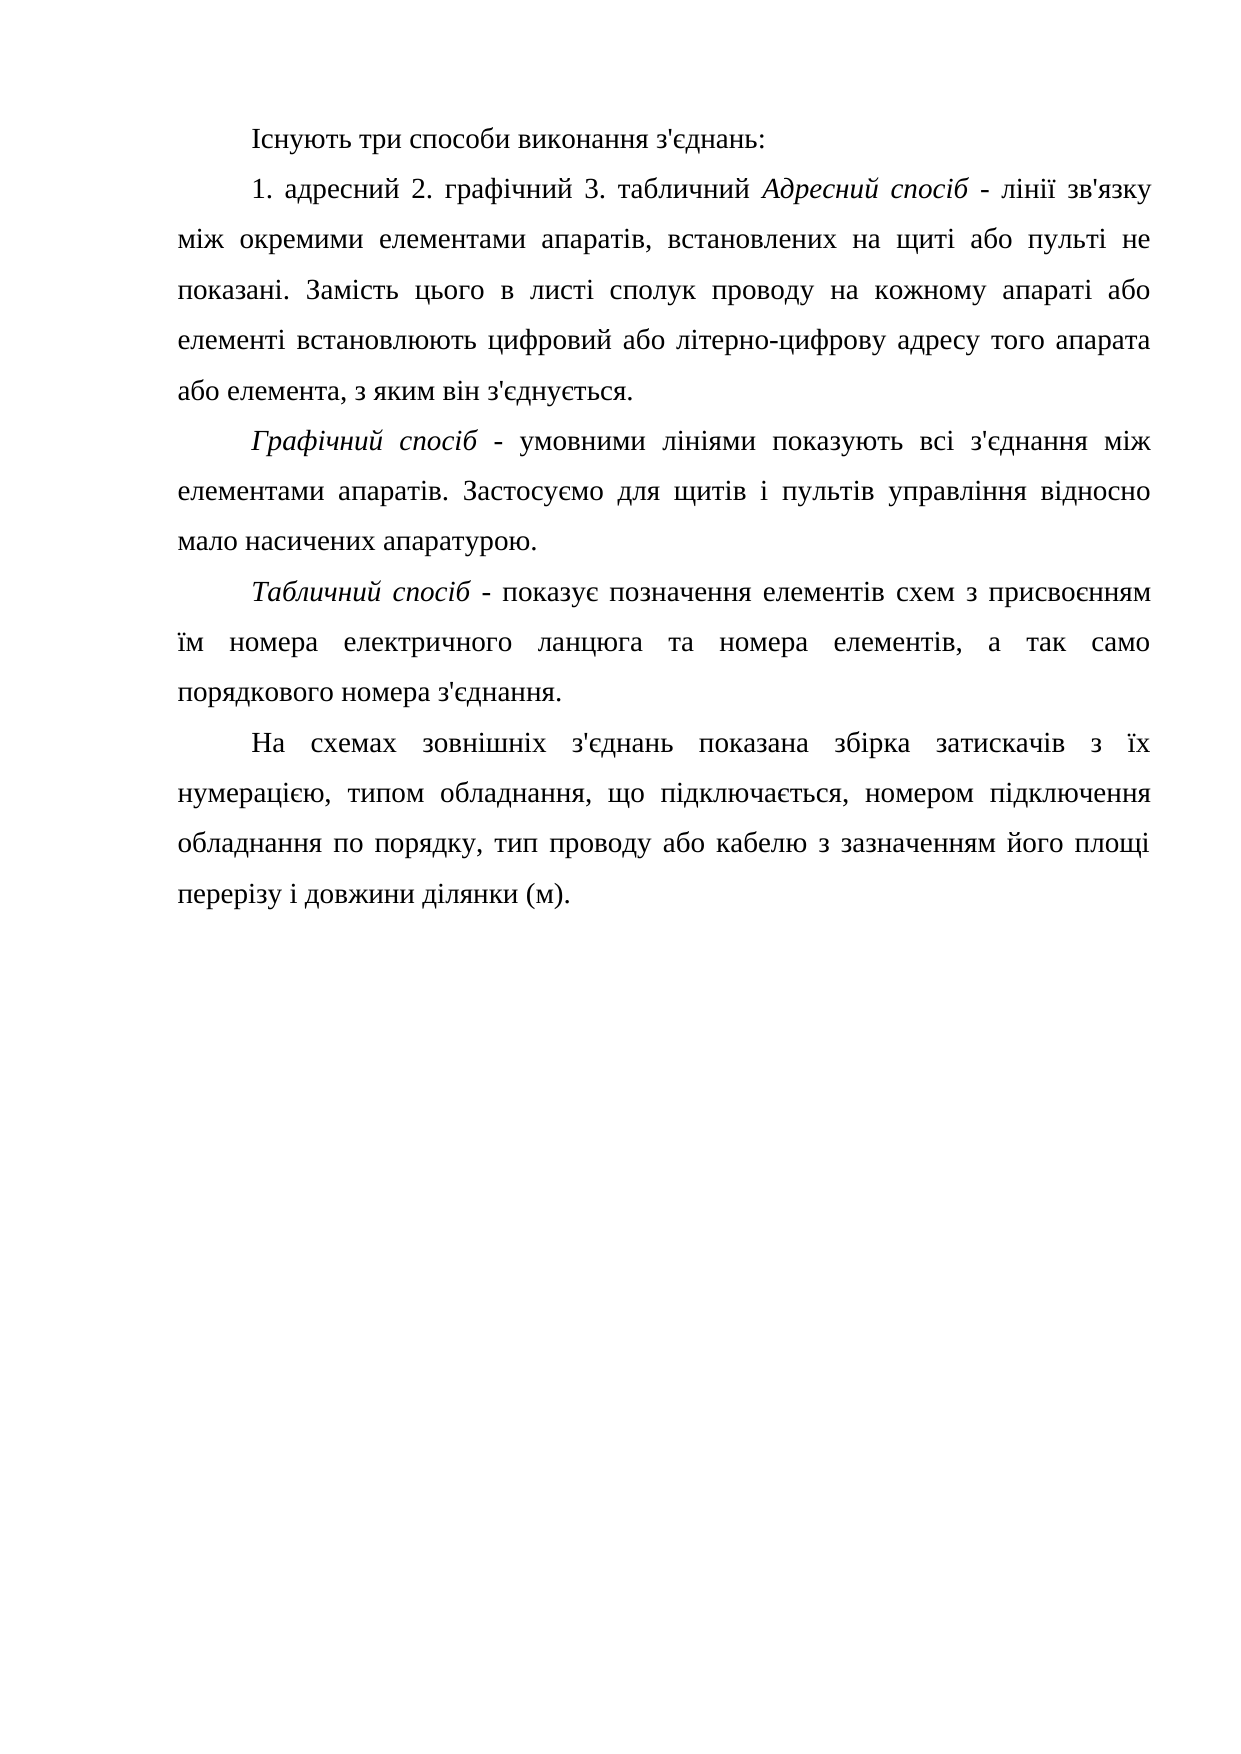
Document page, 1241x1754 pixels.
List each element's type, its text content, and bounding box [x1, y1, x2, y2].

text Графічний спосіб - умовними лініями показують всі з'єднання між елементами апаратів. Застосуємо для щитів і пультів управління відносно мало насичених апаратурою. [177, 423, 1152, 557]
text Існують три способи виконання з'єднань: [177, 121, 1152, 154]
text На схемах зовнішніх з'єднань показана збірка затискачів з їх нумерацією, типом обладнання, що підключається, номером підключення обладнання по порядку, тип проводу або кабелю з зазначенням його площі перерізу і довжини ділянки (м). [177, 725, 1152, 909]
text 1. адресний 2. графічний 3. табличний Адресний спосіб - лінії зв'язку між окремими елементами апаратів, встановлених на щиті або пульті не показані. Замість цього в листі сполук проводу на кожному апараті або елементі встановлюють цифровий або літерно-цифрову адресу того апарата або елемента, з яким він з'єднується. [177, 171, 1152, 406]
text Табличний спосіб - показує позначення елементів схем з присвоєнням їм номера електричного ланцюга та номера елементів, а так само порядкового номера з'єднання. [177, 574, 1152, 708]
